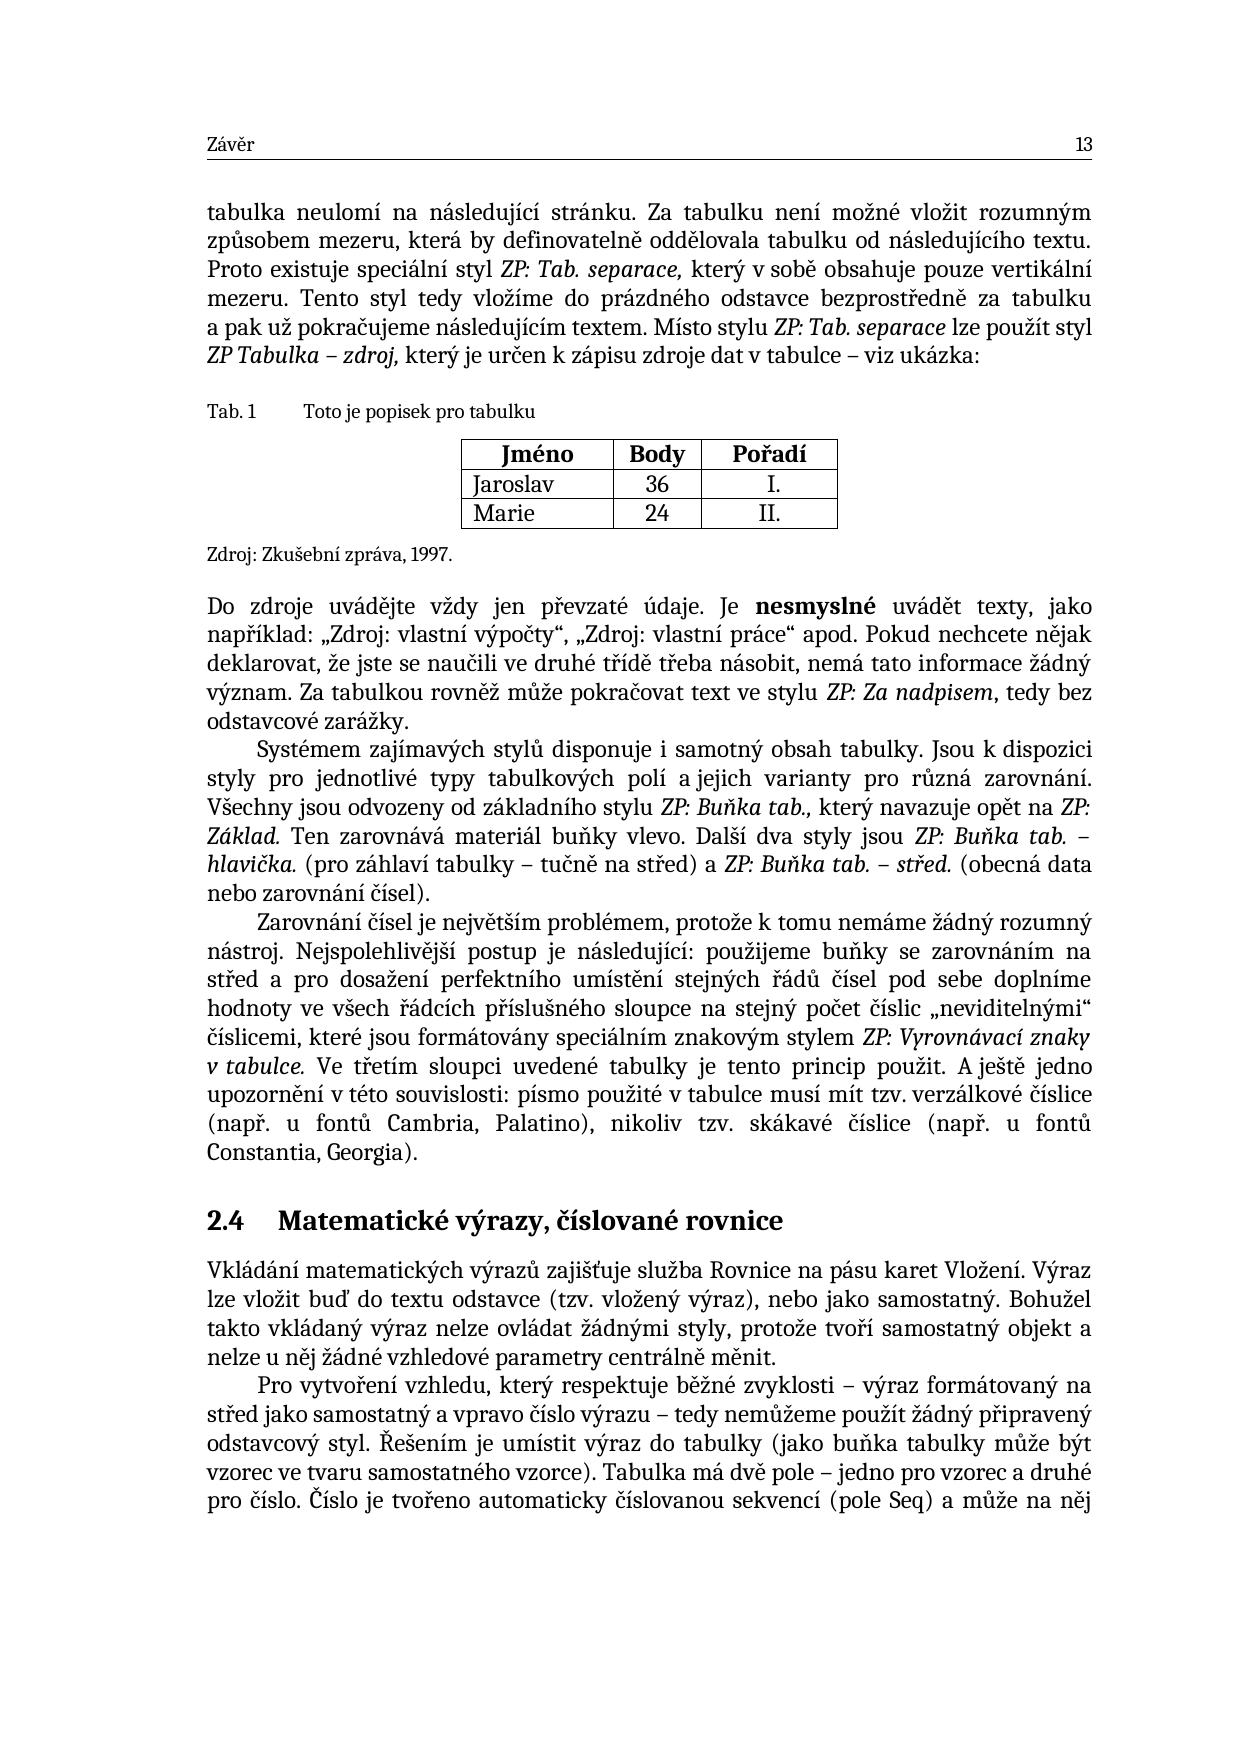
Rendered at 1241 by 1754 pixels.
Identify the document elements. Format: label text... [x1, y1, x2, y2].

table_header Body [614, 440, 701, 468]
text Matematické výrazy, číslované rovnice [207, 1204, 1092, 1238]
text Do zdroje uvádějte vždy jen převzaté údaje. Je nesmyslné uvádět texty, jako například: „Zdroj: vlastní výpočty“, „Zdroj: vlastní práce“ apod. Pokud nechcete nějak deklarovat, že jste se naučili ve druhé třídě třeba násobit, nemá tato informace žádný význam. Za tabulkou rovněž může pokračovat text ve stylu ZP: Za nadpisem, tedy bez odstavcové zarážky. [207, 592, 1092, 735]
text Systémem zajímavých stylů disponuje i samotný obsah tabulky. Jsou k dispozici styly pro jednotlivé typy tabulkových polí a jejich varianty pro různá zarovnání. Všechny jsou odvozeny od základního stylu ZP: Buňka tab., který navazuje opět na ZP: Základ. Ten zarovnává materiál buňky vlevo. Další dva styly jsou ZP: Buňka tab. – hlavička. (pro záhlaví tabulky – tučně na střed) a ZP: Buňka tab. – střed. (obecná data nebo zarovnání čísel). [207, 735, 1092, 908]
table_cell II. [702, 499, 837, 528]
table_cell 36 [614, 470, 701, 498]
table_cell Marie [462, 499, 613, 528]
table_cell 24 [614, 499, 701, 528]
text Vkládání matematických výrazů zajišťuje služba Rovnice na pásu karet Vložení. Výraz lze vložit buď do textu odstavce (tzv. vložený výraz), nebo jako samostatný. Bohužel takto vkládaný výraz nelze ovládat žádnými styly, protože tvoří samostatný objekt a nelze u něj žádné vzhledové parametry centrálně měnit. [207, 1256, 1092, 1371]
table_cell Jaroslav [462, 470, 613, 498]
text Zarovnání čísel je největším problémem, protože k tomu nemáme žádný rozumný nástroj. Nejspolehlivější postup je následující: použijeme buňky se zarovnáním na střed a pro dosažení perfektního umístění stejných řádů čísel pod sebe doplníme hodnoty ve všech řádcích příslušného sloupce na stejný počet číslic „neviditelnými“ číslicemi, které jsou formátovány speciálním znakovým stylem ZP: Vyrovnávací znaky v tabulce. Ve třetím sloupci uvedené tabulky je tento princip použit. A ještě jedno upozornění v této souvislosti: písmo použité v tabulce musí mít tzv. verzálkové číslice (např. u fontů Cambria, Palatino), nikoliv tzv. skákavé číslice (např. u fontů Constantia, Georgia). [207, 908, 1092, 1167]
text Toto je popisek pro tabulku [207, 399, 1092, 424]
table_header Pořadí [702, 440, 837, 468]
table_header Jméno [462, 440, 613, 468]
text Zdroj: Zkušební zpráva, 1997. [207, 542, 1092, 567]
table_cell II. [702, 470, 837, 498]
